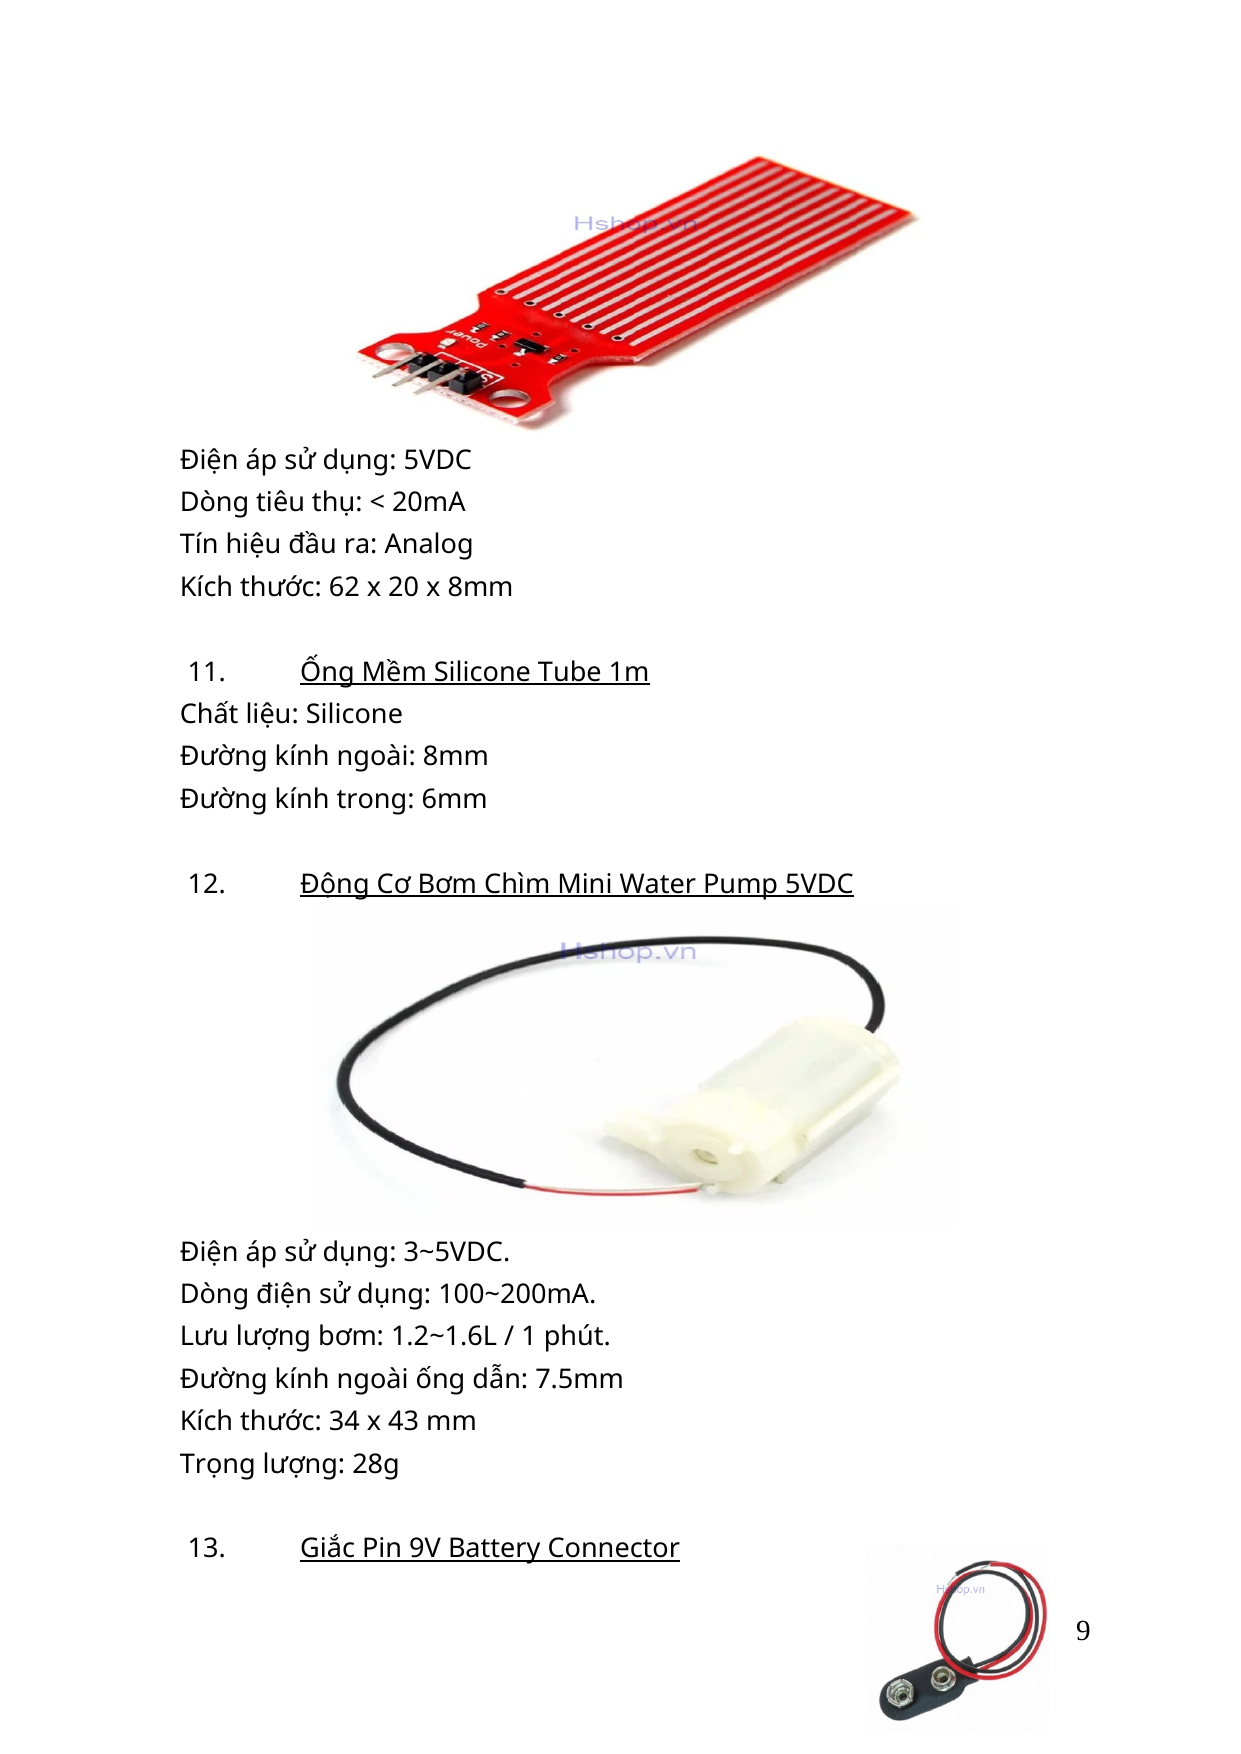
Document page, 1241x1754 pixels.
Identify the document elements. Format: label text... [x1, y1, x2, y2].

picture [339, 150, 931, 436]
text Chất liệu: Silicone Đường kính ngoài: 8mm Đường kính trong: 6mm [179, 694, 1090, 816]
picture [865, 1544, 1050, 1729]
list Động Cơ Bơm Chìm Mini Water Pump 5VDC [187, 864, 1090, 901]
list Ống Mềm Silicone Tube 1m [187, 652, 1090, 689]
picture [313, 906, 957, 1227]
list Giắc Pin 9V Battery Connector [187, 1529, 1090, 1566]
text Điện áp sử dụng: 5VDC Dòng tiêu thụ: < 20mA Tín hiệu đầu ra: Analog Kích thước: 62 x 20 x 8mm [179, 440, 1090, 604]
text Điện áp sử dụng: 3~5VDC. Dòng điện sử dụng: 100~200mA. Lưu lượng bơm: 1.2~1.6L / 1 phút. Đường kính ngoài ống dẫn: 7.5mm Kích thước: 34 x 43 mm Trọng lượng: 28g [179, 1232, 1090, 1481]
